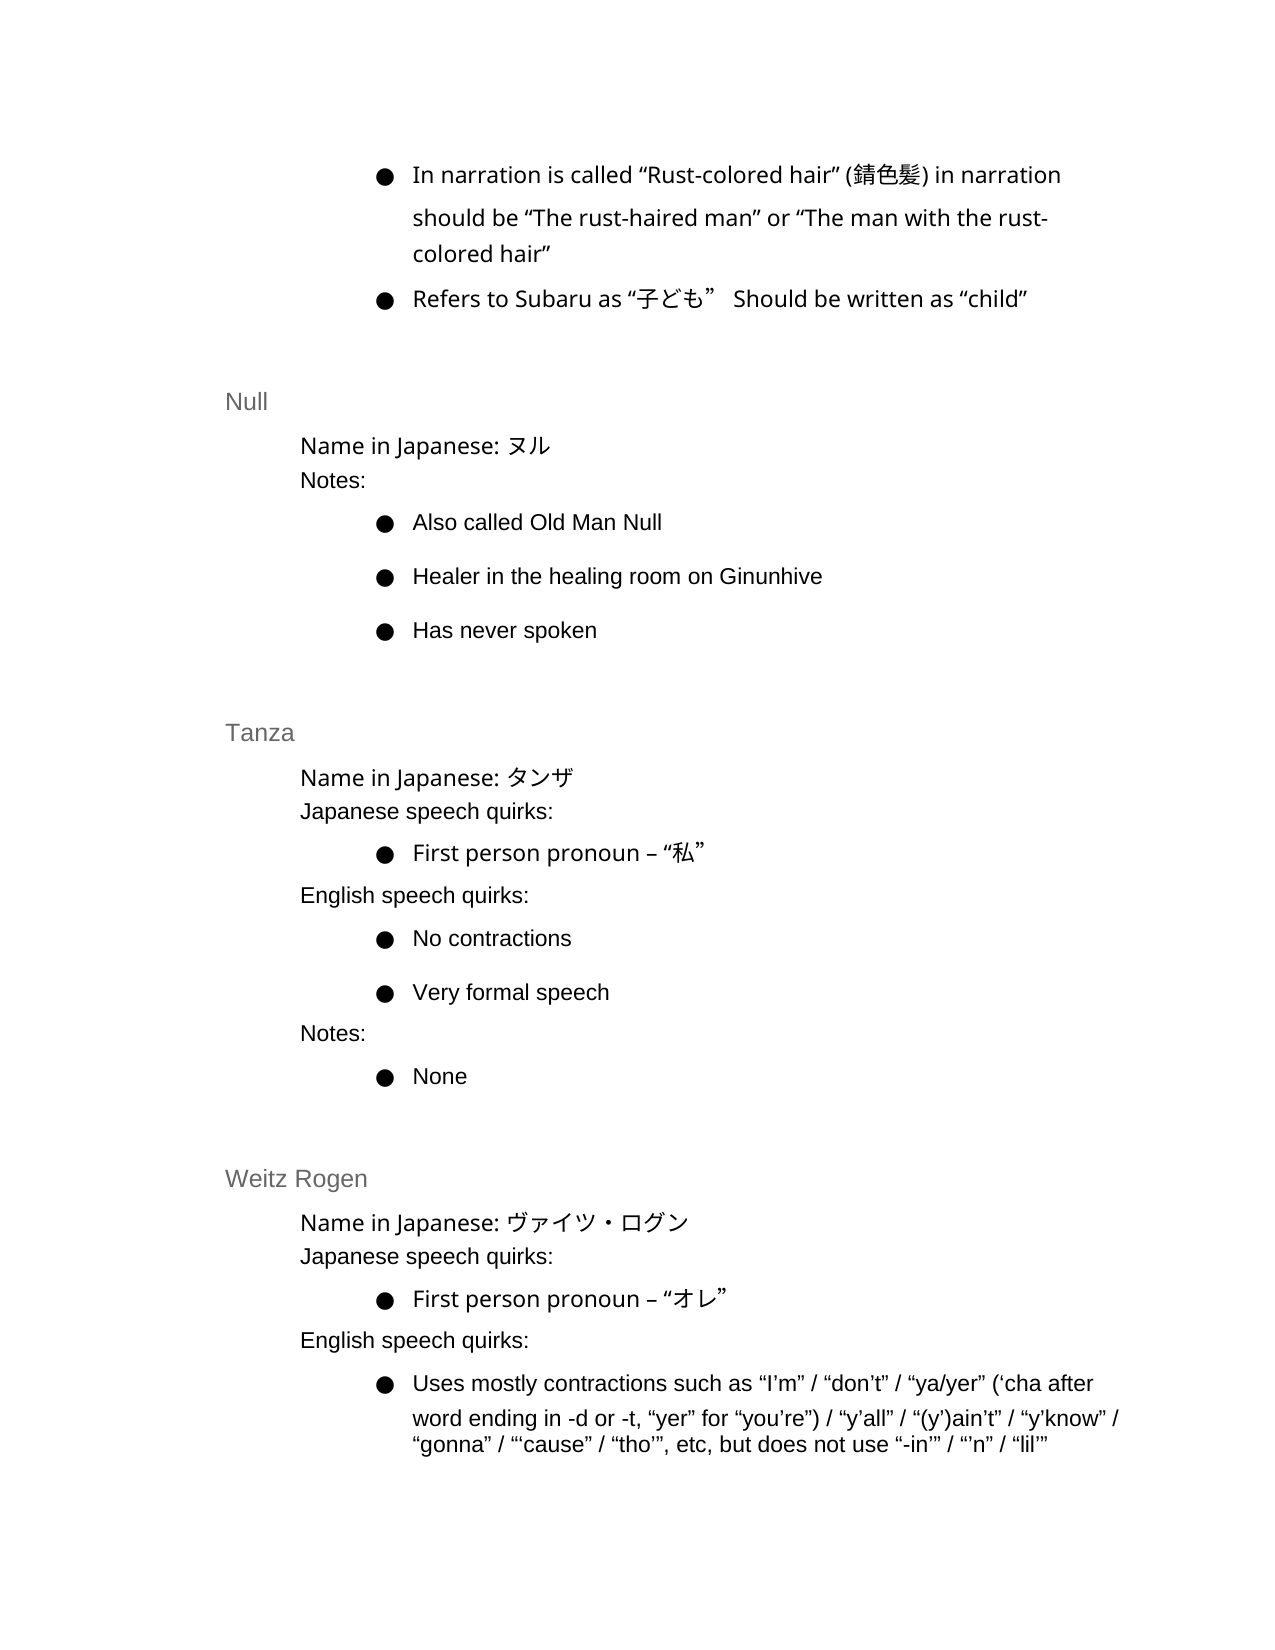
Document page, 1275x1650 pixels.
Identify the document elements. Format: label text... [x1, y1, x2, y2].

text Notes: [300, 1020, 1125, 1046]
list Very formal speech [375, 966, 1125, 1013]
list None [375, 1050, 1125, 1097]
subtitle Null [225, 387, 1125, 416]
text Japanese speech quirks: [150, 798, 1125, 824]
list No contractions [375, 912, 1125, 959]
text Notes: [300, 467, 1125, 493]
text Japanese speech quirks: [150, 1243, 1125, 1269]
list Uses mostly contractions such as “I’m” / “don’t” / “ya/yer” (‘cha after word ending in -d or -t, “yer” for “you’re”) / “y’all” / “(y’)ain’t” / “y’know” / “gonna” / “‘cause” / “tho’”, etc, but does not use “-in’” / “’n” / “lil’” [375, 1358, 1125, 1457]
subtitle Tanza [225, 718, 1125, 747]
text ・ [150, 1205, 1125, 1238]
list Has never spoken [375, 605, 1125, 652]
text English speech quirks: [300, 882, 1125, 908]
list Healer in the healing room on Ginunhive [375, 551, 1125, 598]
text English speech quirks: [300, 1327, 1125, 1354]
subtitle Weitz Rogen [225, 1163, 1125, 1192]
list Also called Old Man Null [375, 497, 1125, 544]
